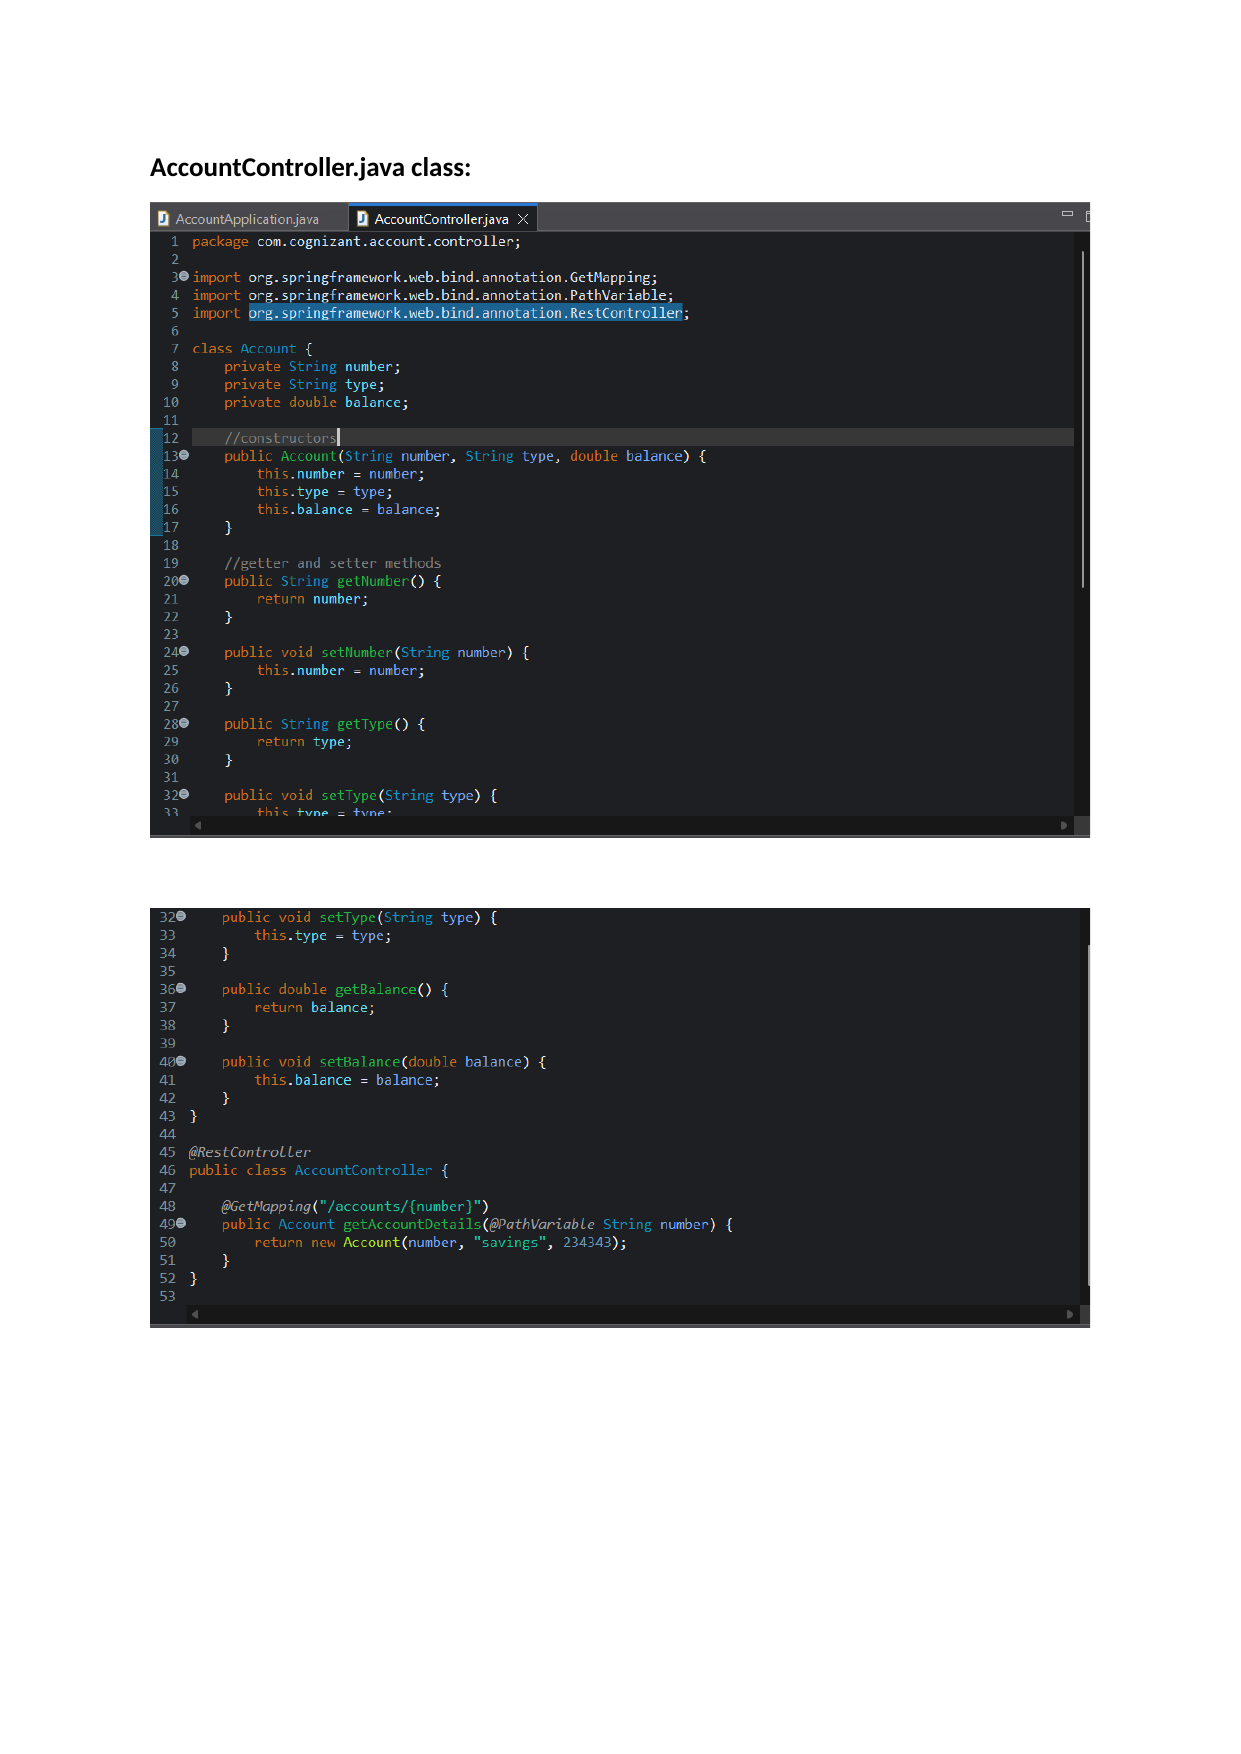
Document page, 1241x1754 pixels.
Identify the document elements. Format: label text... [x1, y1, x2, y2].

picture [150, 908, 1091, 1328]
text AccountController.java class: [150, 150, 1090, 183]
picture [150, 202, 1091, 838]
